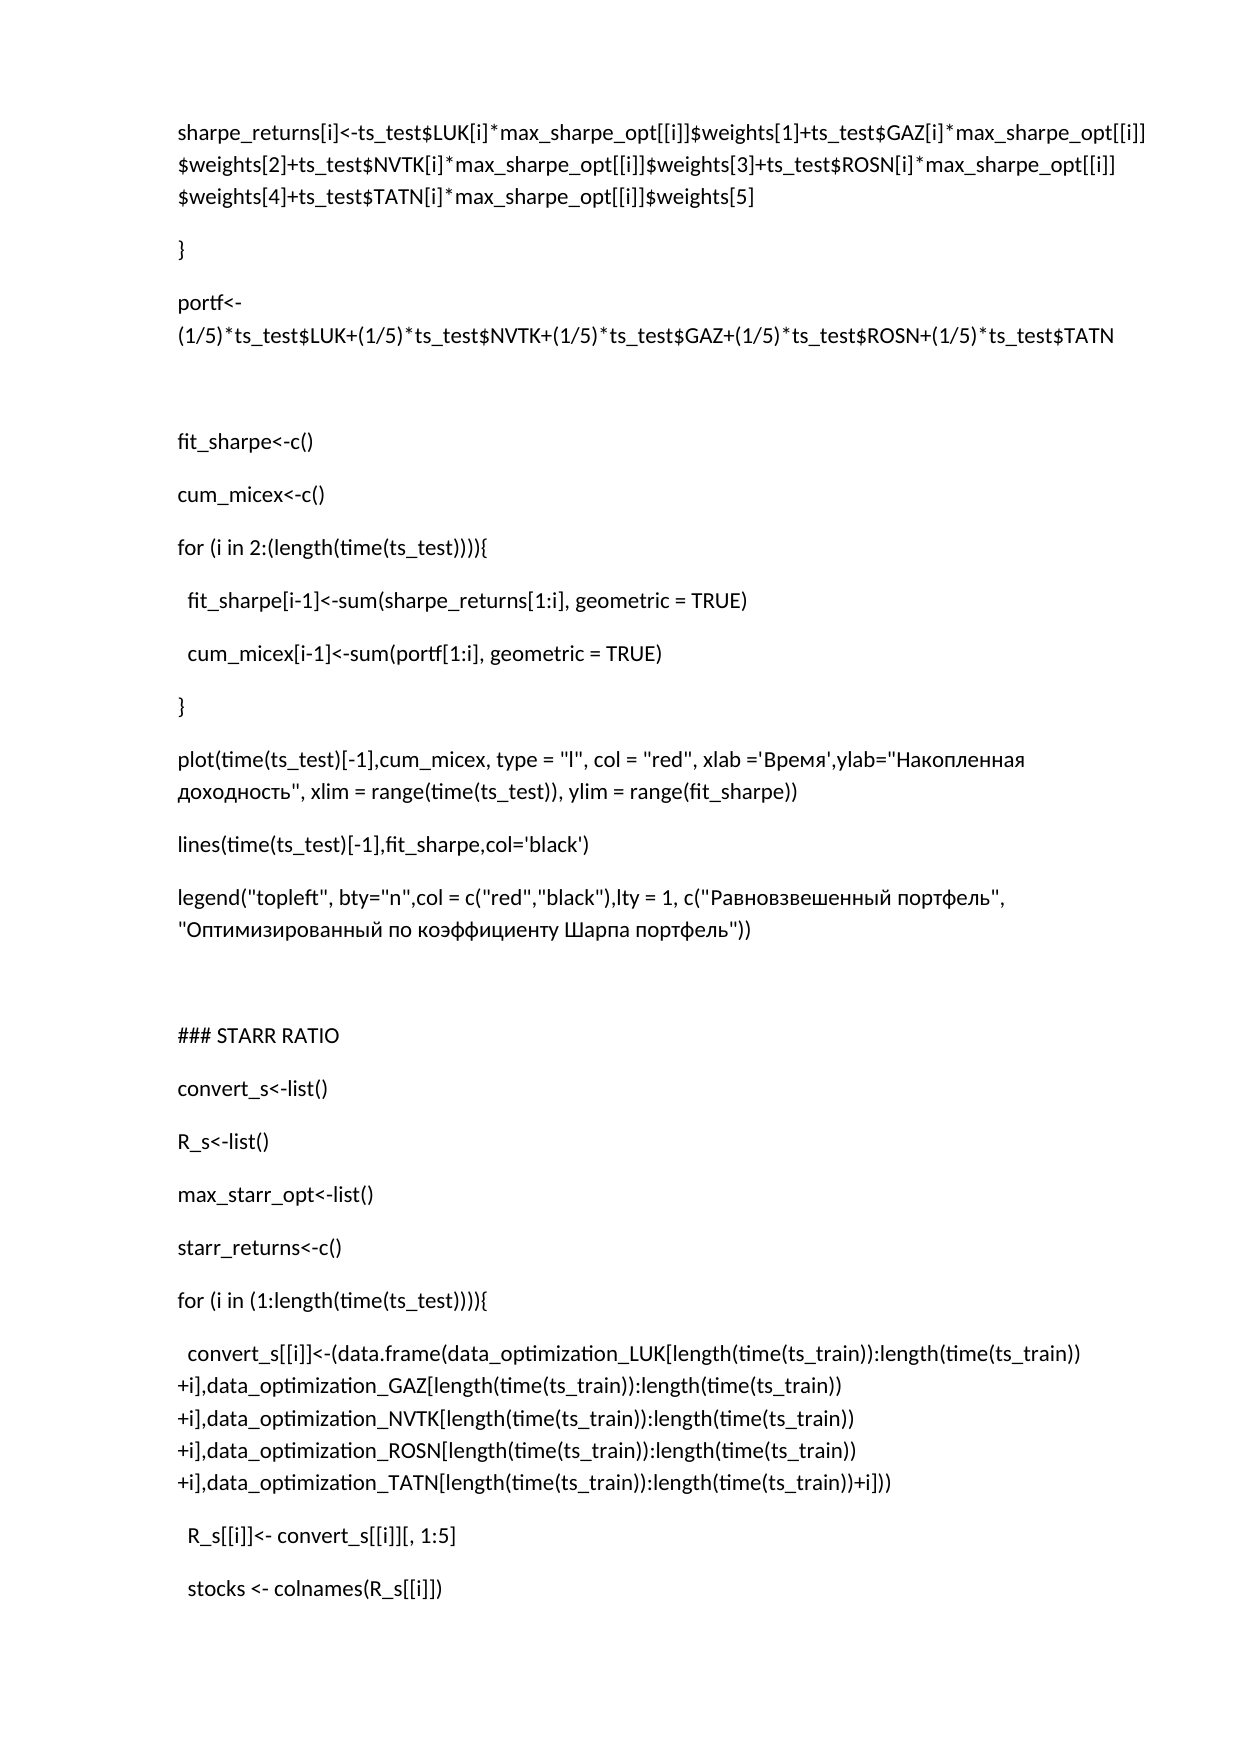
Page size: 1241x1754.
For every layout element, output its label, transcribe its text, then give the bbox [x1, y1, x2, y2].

text } [177, 236, 1152, 263]
text convert_s<-list() [177, 1074, 1152, 1102]
text fit_sharpe<-c() [177, 427, 1152, 455]
text R_s[[i]]<- convert_s[[i]][, 1:5] [177, 1521, 1152, 1549]
text R_s<-list() [177, 1127, 1152, 1155]
text portf<-(1/5)*ts_test$LUK+(1/5)*ts_test$NVTK+(1/5)*ts_test$GAZ+(1/5)*ts_test$ROSN+(1/5)*ts_test$TATN [177, 288, 1152, 349]
text lines(time(ts_test)[-1],fit_sharpe,col='black') [177, 830, 1152, 858]
text for (i in (1:length(time(ts_test)))){ [177, 1286, 1152, 1314]
text } [177, 692, 1152, 720]
text max_starr_opt<-list() [177, 1180, 1152, 1208]
text stocks <- colnames(R_s[[i]]) [177, 1574, 1152, 1602]
text cum_micex<-c() [177, 480, 1152, 508]
text sharpe_returns[i]<-ts_test$LUK[i]*max_sharpe_opt[[i]]$weights[1]+ts_test$GAZ[i]*max_sharpe_opt[[i]]$weights[2]+ts_test$NVTK[i]*max_sharpe_opt[[i]]$weights[3]+ts_test$ROSN[i]*max_sharpe_opt[[i]]$weights[4]+ts_test$TATN[i]*max_sharpe_opt[[i]]$weights[5] [177, 118, 1152, 211]
text starr_returns<-c() [177, 1233, 1152, 1261]
text convert_s[[i]]<-(data.frame(data_optimization_LUK[length(time(ts_train)):length(time(ts_train))+i],data_optimization_GAZ[length(time(ts_train)):length(time(ts_train))+i],data_optimization_NVTK[length(time(ts_train)):length(time(ts_train))+i],data_optimization_ROSN[length(time(ts_train)):length(time(ts_train))+i],data_optimization_TATN[length(time(ts_train)):length(time(ts_train))+i])) [177, 1339, 1152, 1496]
text fit_sharpe[i-1]<-sum(sharpe_returns[1:i], geometric = TRUE) [177, 586, 1152, 614]
text plot(time(ts_test)[-1],cum_micex, type = "l", col = "red", xlab ='Время',ylab="Накопленная доходность", xlim = range(time(ts_test)), ylim = range(fit_sharpe)) [177, 745, 1152, 805]
text legend("topleft", bty="n",col = c("red","black"),lty = 1, c("Равновзвешенный портфель", "Оптимизированный по коэффициенту Шарпа портфель")) [177, 883, 1152, 943]
text cum_micex[i-1]<-sum(portf[1:i], geometric = TRUE) [177, 639, 1152, 667]
text ### STARR RATIO [177, 1021, 1152, 1049]
text for (i in 2:(length(time(ts_test)))){ [177, 533, 1152, 561]
